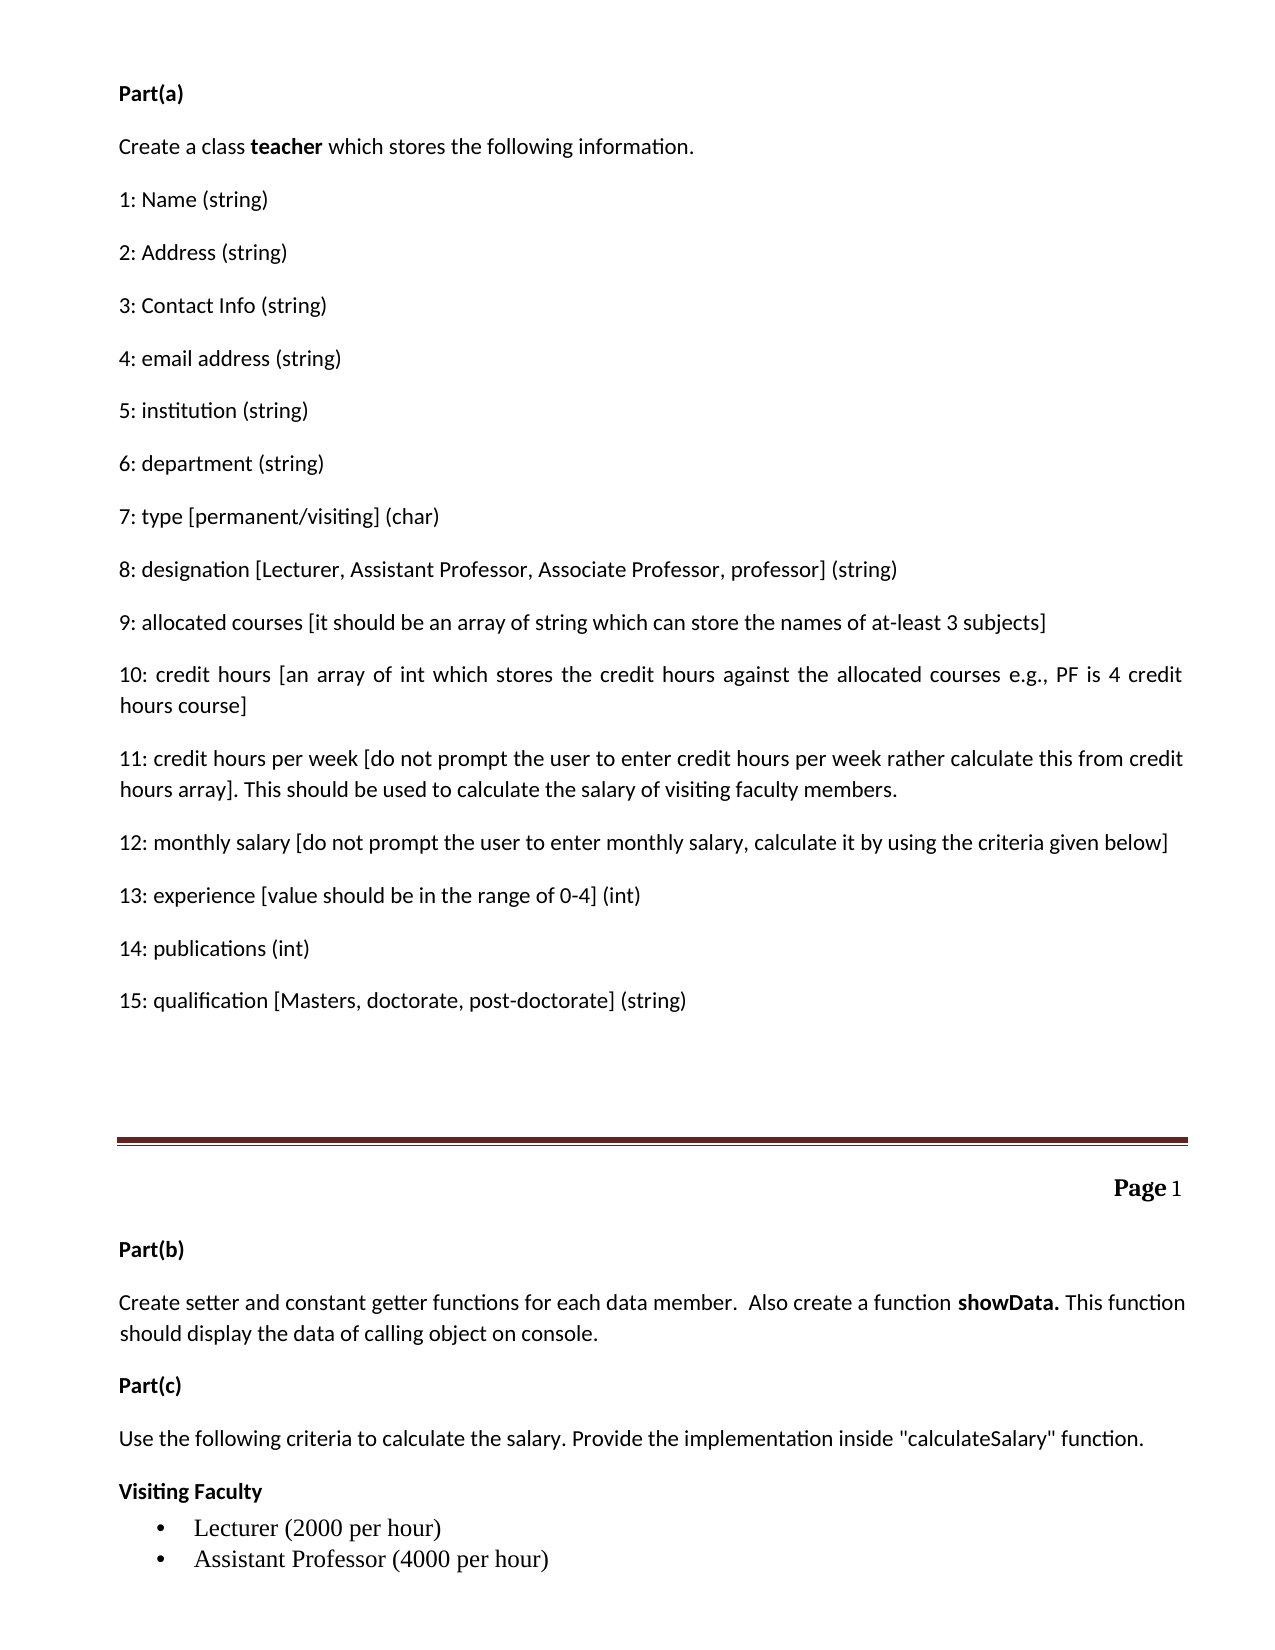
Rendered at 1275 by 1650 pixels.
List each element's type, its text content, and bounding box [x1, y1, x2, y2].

subtitle Page 1 [118, 1174, 1187, 1202]
text 14: publications (int) [118, 934, 1185, 962]
subtitle Part(a) [118, 79, 1185, 107]
text 5: institution (string) [118, 396, 1185, 424]
text 15: qualification [Masters, doctorate, post-doctorate] (string) [118, 987, 1185, 1015]
subtitle Visiting Faculty [118, 1477, 1185, 1505]
text Create setter and constant getter functions for each data member. Also create a function showData. This function should display the data of calling object on console. [118, 1288, 1185, 1347]
text 3: Contact Info (string) [118, 291, 1185, 319]
text 6: department (string) [118, 449, 1185, 477]
list Lecturer (2000 per hour) [156, 1513, 1185, 1542]
text 1: Name (string) [118, 185, 1185, 213]
list Assistant Professor (4000 per hour) [156, 1544, 1185, 1573]
text 13: experience [value should be in the range of 0-4] (int) [118, 881, 1185, 909]
text 9: allocated courses [it should be an array of string which can store the names of at-least 3 subjects] [118, 608, 1185, 636]
text 7: type [permanent/visiting] (char) [118, 502, 1185, 530]
text 10: credit hours [an array of int which stores the credit hours against the allocated courses e.g., PF is 4 credit hours course] [118, 661, 1185, 719]
text Create a class teacher which stores the following information. [118, 132, 1185, 160]
text Use the following criteria to calculate the salary. Provide the implementation inside "calculateSalary" function. [118, 1424, 1185, 1453]
text 2: Address (string) [118, 238, 1185, 266]
text 12: monthly salary [do not prompt the user to enter monthly salary, calculate it by using the criteria given below] [118, 828, 1185, 856]
text 8: designation [Lecturer, Assistant Professor, Associate Professor, professor] (string) [118, 555, 1185, 583]
text Part(c) [118, 1372, 1185, 1400]
text 4: email address (string) [118, 344, 1185, 372]
text 11: credit hours per week [do not prompt the user to enter credit hours per week rather calculate this from credit hours array]. This should be used to calculate the salary of visiting faculty members. [118, 744, 1185, 803]
subtitle Part(b) [118, 1235, 1185, 1263]
